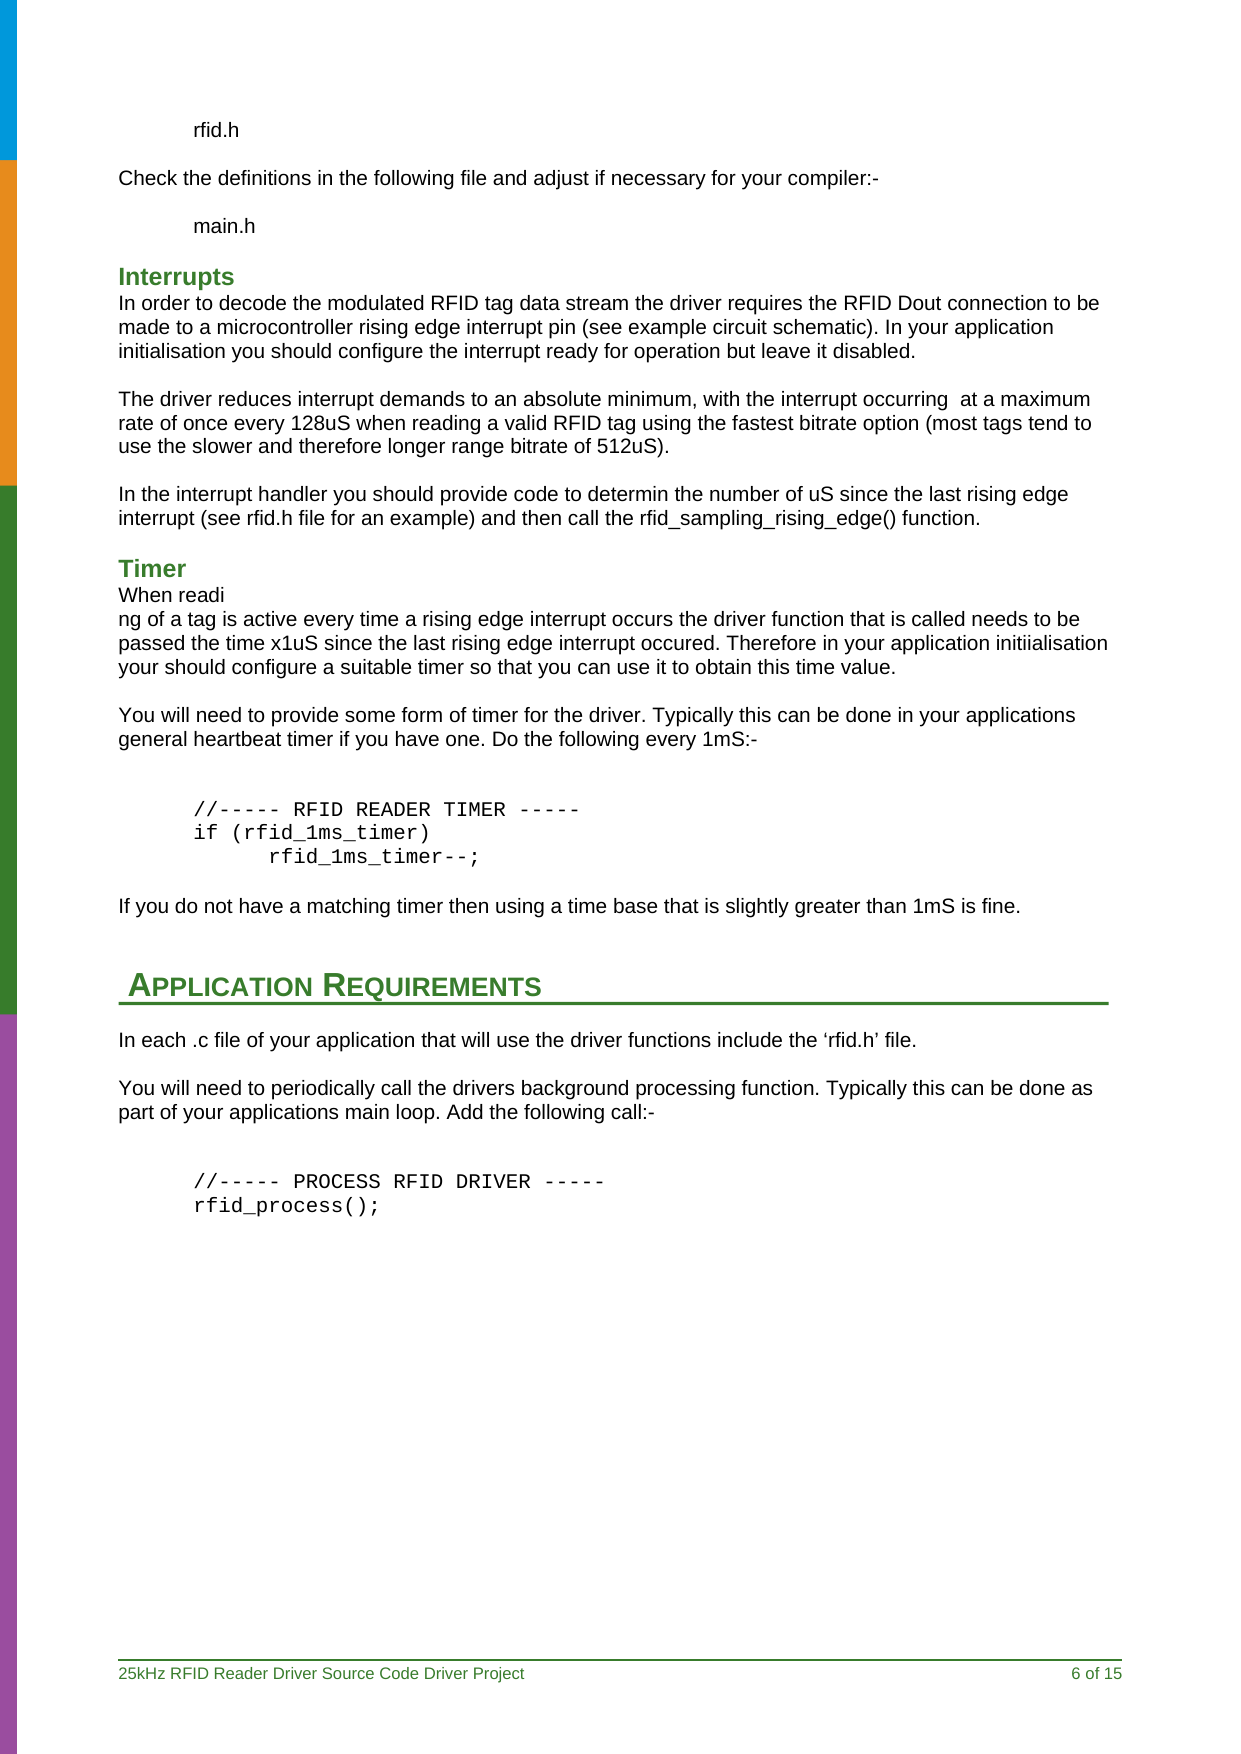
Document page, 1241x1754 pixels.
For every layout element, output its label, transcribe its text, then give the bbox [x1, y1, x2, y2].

subtitle Timer [118, 554, 1122, 583]
picture [0, 161, 17, 1754]
text In order to decode the modulated RFID tag data stream the driver requires the RFID Dout connection to be made to a microcontroller rising edge interrupt pin (see example circuit schematic). In your application initialisation you should configure the interrupt ready for operation but leave it disabled. [118, 291, 1122, 362]
text ng of a tag is active every time a rising edge interrupt occurs the driver function that is called needs to be passed the time x1uS since the last rising edge interrupt occured. Therefore in your application initiialisation your should configure a suitable timer so that you can use it to obtain this time value. [118, 607, 1122, 679]
text In the interrupt handler you should provide code to determin the number of uS since the last rising edge interrupt (see rfid.h file for an example) and then call the rfid_sampling_rising_edge() function. [118, 482, 1122, 530]
text //----- PROCESS RFID DRIVER ----- [118, 1171, 1122, 1195]
text rfid_1ms_timer--; [118, 846, 1122, 869]
subtitle Application Requirements [118, 965, 1122, 1004]
subtitle Interrupts [118, 262, 1122, 291]
text You will need to periodically call the drivers background processing function. Typically this can be done as part of your applications main loop. Add the following call:- [118, 1076, 1122, 1123]
text rfid.h [118, 118, 1122, 142]
text If you do not have a matching timer then using a time base that is slightly greater than 1mS is fine. [118, 893, 1122, 917]
text //----- RFID READER TIMER ----- [118, 798, 1122, 822]
text The driver reduces interrupt demands to an absolute minimum, with the interrupt occurring at a maximum rate of once every 128uS when reading a valid RFID tag using the fastest bitrate option (most tags tend to use the slower and therefore longer range bitrate of 512uS). [118, 386, 1122, 458]
text if (rfid_1ms_timer) [118, 822, 1122, 846]
text You will need to provide some form of timer for the driver. Typically this can be done in your applications general heartbeat timer if you have one. Do the following every 1mS:- [118, 703, 1122, 751]
text Check the definitions in the following file and adjust if necessary for your compiler:- [118, 166, 1122, 190]
text In each .c file of your application that will use the driver functions include the ‘rfid.h’ file. [118, 1028, 1122, 1052]
text rfid_process(); [118, 1195, 1122, 1219]
text main.h [118, 214, 1122, 238]
text When readi [118, 583, 1122, 607]
